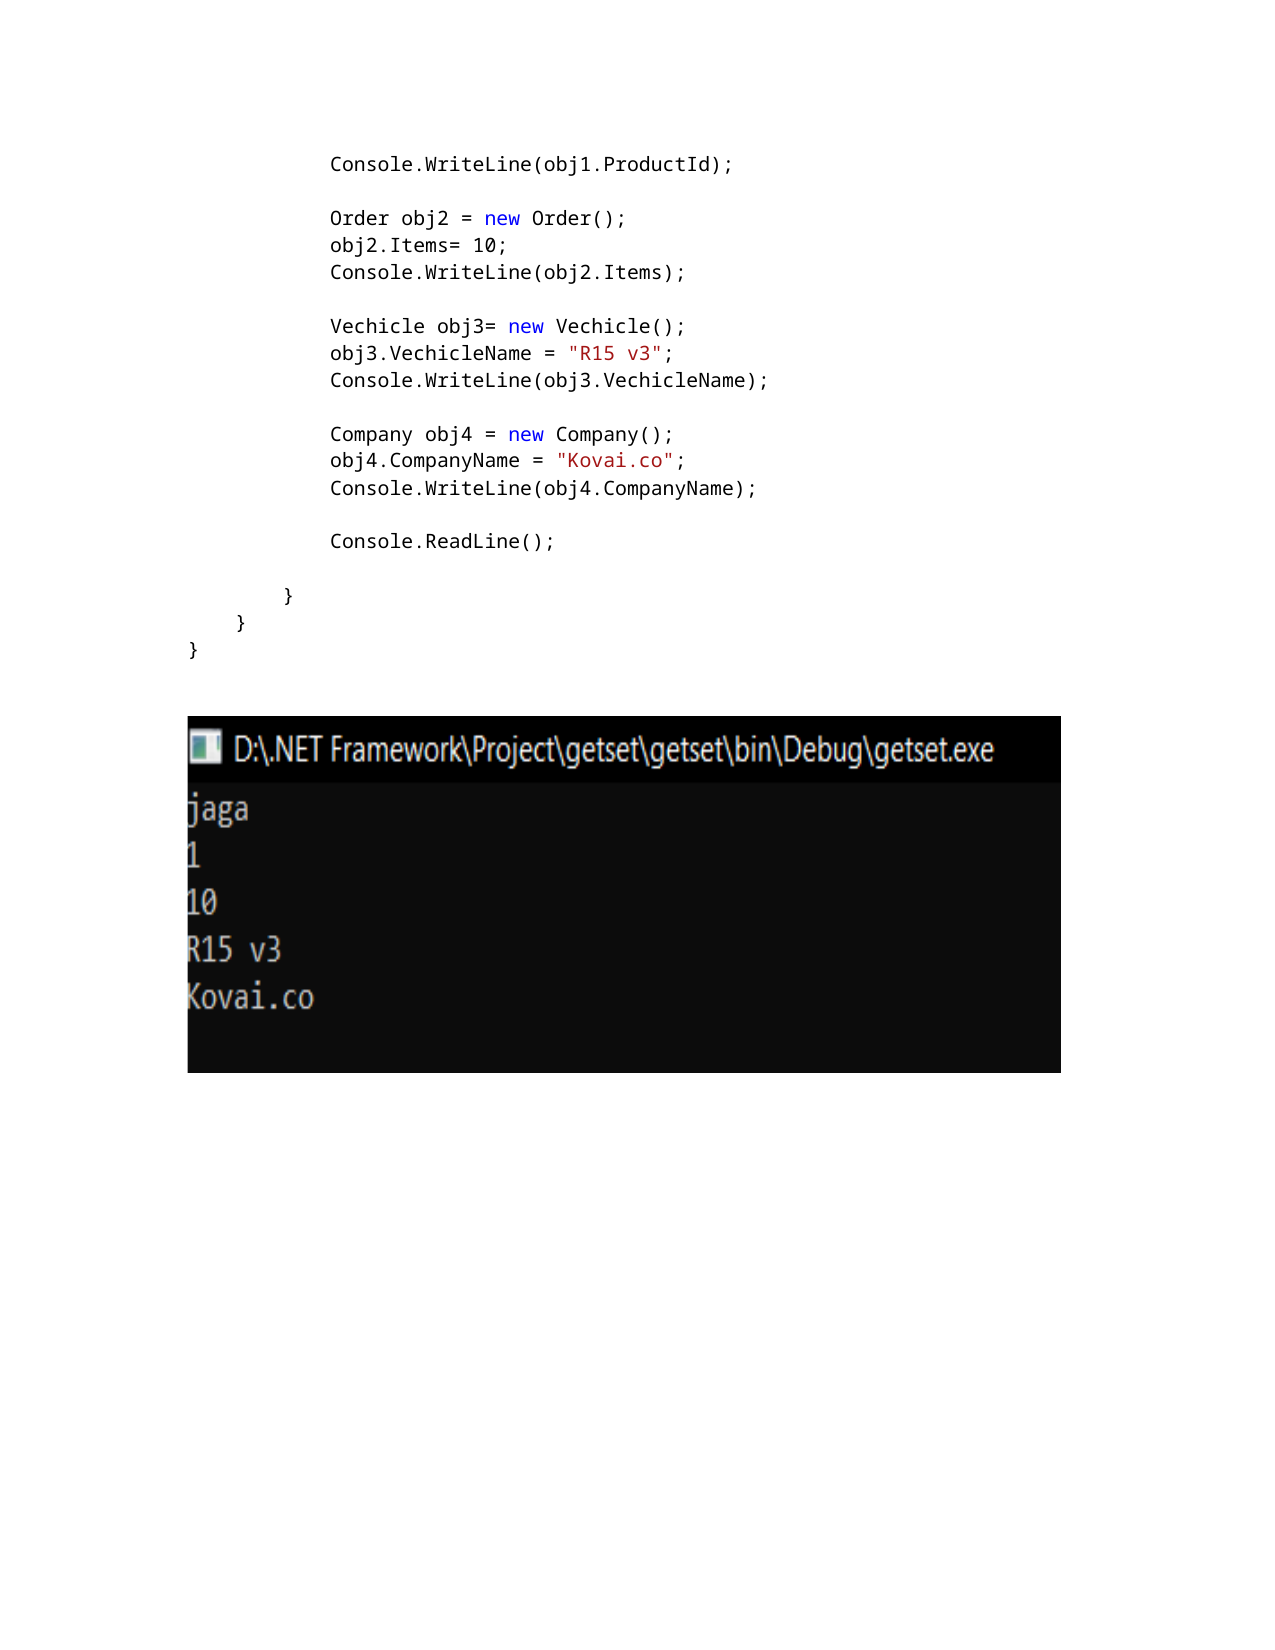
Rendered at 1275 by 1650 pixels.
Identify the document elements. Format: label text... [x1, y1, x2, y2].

text Console.ReadLine(); [187, 528, 1087, 555]
text } [187, 636, 1087, 663]
text obj4.CompanyName = "Kovai.co"; [187, 447, 1087, 474]
text Vechicle obj3= new Vechicle(); [187, 312, 1087, 339]
text Console.WriteLine(obj4.CompanyName); [187, 474, 1087, 501]
text Order obj2 = new Order(); [187, 204, 1087, 231]
text Company obj4 = new Company(); [187, 420, 1087, 447]
text } [187, 582, 1087, 609]
text Console.WriteLine(obj1.ProductId); [187, 150, 1087, 177]
picture [187, 716, 1061, 1073]
text obj3.VechicleName = "R15 v3"; [187, 339, 1087, 366]
text Console.WriteLine(obj2.Items); [187, 258, 1087, 285]
text } [187, 609, 1087, 636]
text obj2.Items= 10; [187, 231, 1087, 258]
text Console.WriteLine(obj3.VechicleName); [187, 366, 1087, 393]
